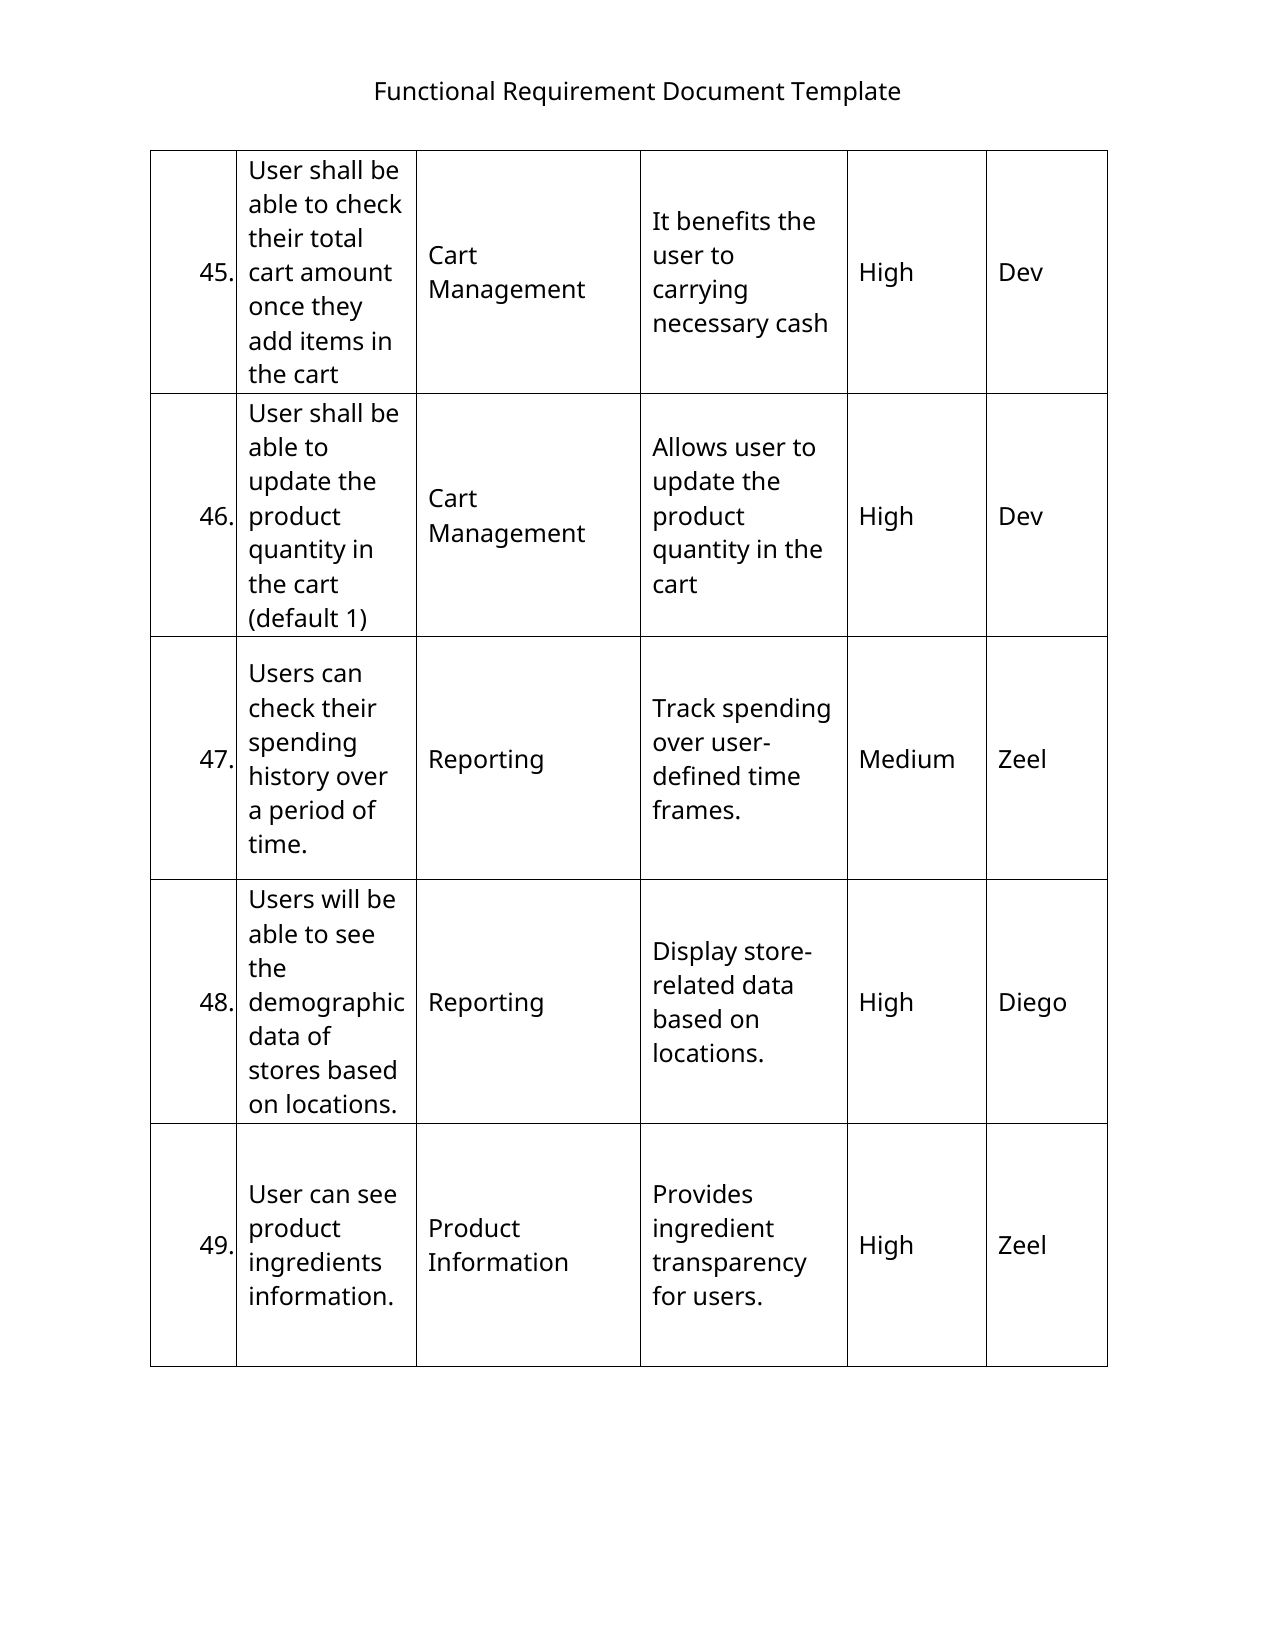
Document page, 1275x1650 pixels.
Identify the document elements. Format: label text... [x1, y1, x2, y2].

table_cell Allows user to update the product quantity in the cart [641, 394, 847, 636]
table_cell Reporting [417, 637, 640, 879]
table_cell [151, 1124, 236, 1366]
table_cell Reporting [417, 880, 640, 1122]
table_cell Dev [987, 151, 1107, 393]
table_cell High [848, 1124, 986, 1366]
table_cell Users will be able to see the demographic data of stores based on locations. [237, 880, 416, 1122]
table_cell Display store-related data based on locations. [641, 880, 847, 1122]
table_cell High [848, 394, 986, 636]
table_cell High [848, 880, 986, 1122]
table_cell User shall be able to update the product quantity in the cart (default 1) [237, 394, 416, 636]
table_cell It benefits the user to carrying necessary cash [641, 151, 847, 393]
table_cell Cart Management [417, 394, 640, 636]
table_cell Provides ingredient transparency for users. [641, 1124, 847, 1366]
table_cell Zeel [987, 637, 1107, 879]
table_cell [151, 880, 236, 1122]
table_cell Diego [987, 880, 1107, 1122]
table_cell [151, 151, 236, 393]
table_cell Product Information [417, 1124, 640, 1366]
table_cell [151, 637, 236, 879]
table_cell User can see product ingredients information. [237, 1124, 416, 1366]
table_cell Medium [848, 637, 986, 879]
table_cell Cart Management [417, 151, 640, 393]
table_cell User shall be able to check their total cart amount once they add items in the cart [237, 151, 416, 393]
table_cell Users can check their spending history over a period of time. [237, 637, 416, 879]
table_cell [151, 394, 236, 636]
table_cell High [848, 151, 986, 393]
table_cell Dev [987, 394, 1107, 636]
table_cell Track spending over user-defined time frames. [641, 637, 847, 879]
table_cell Zeel [987, 1124, 1107, 1366]
